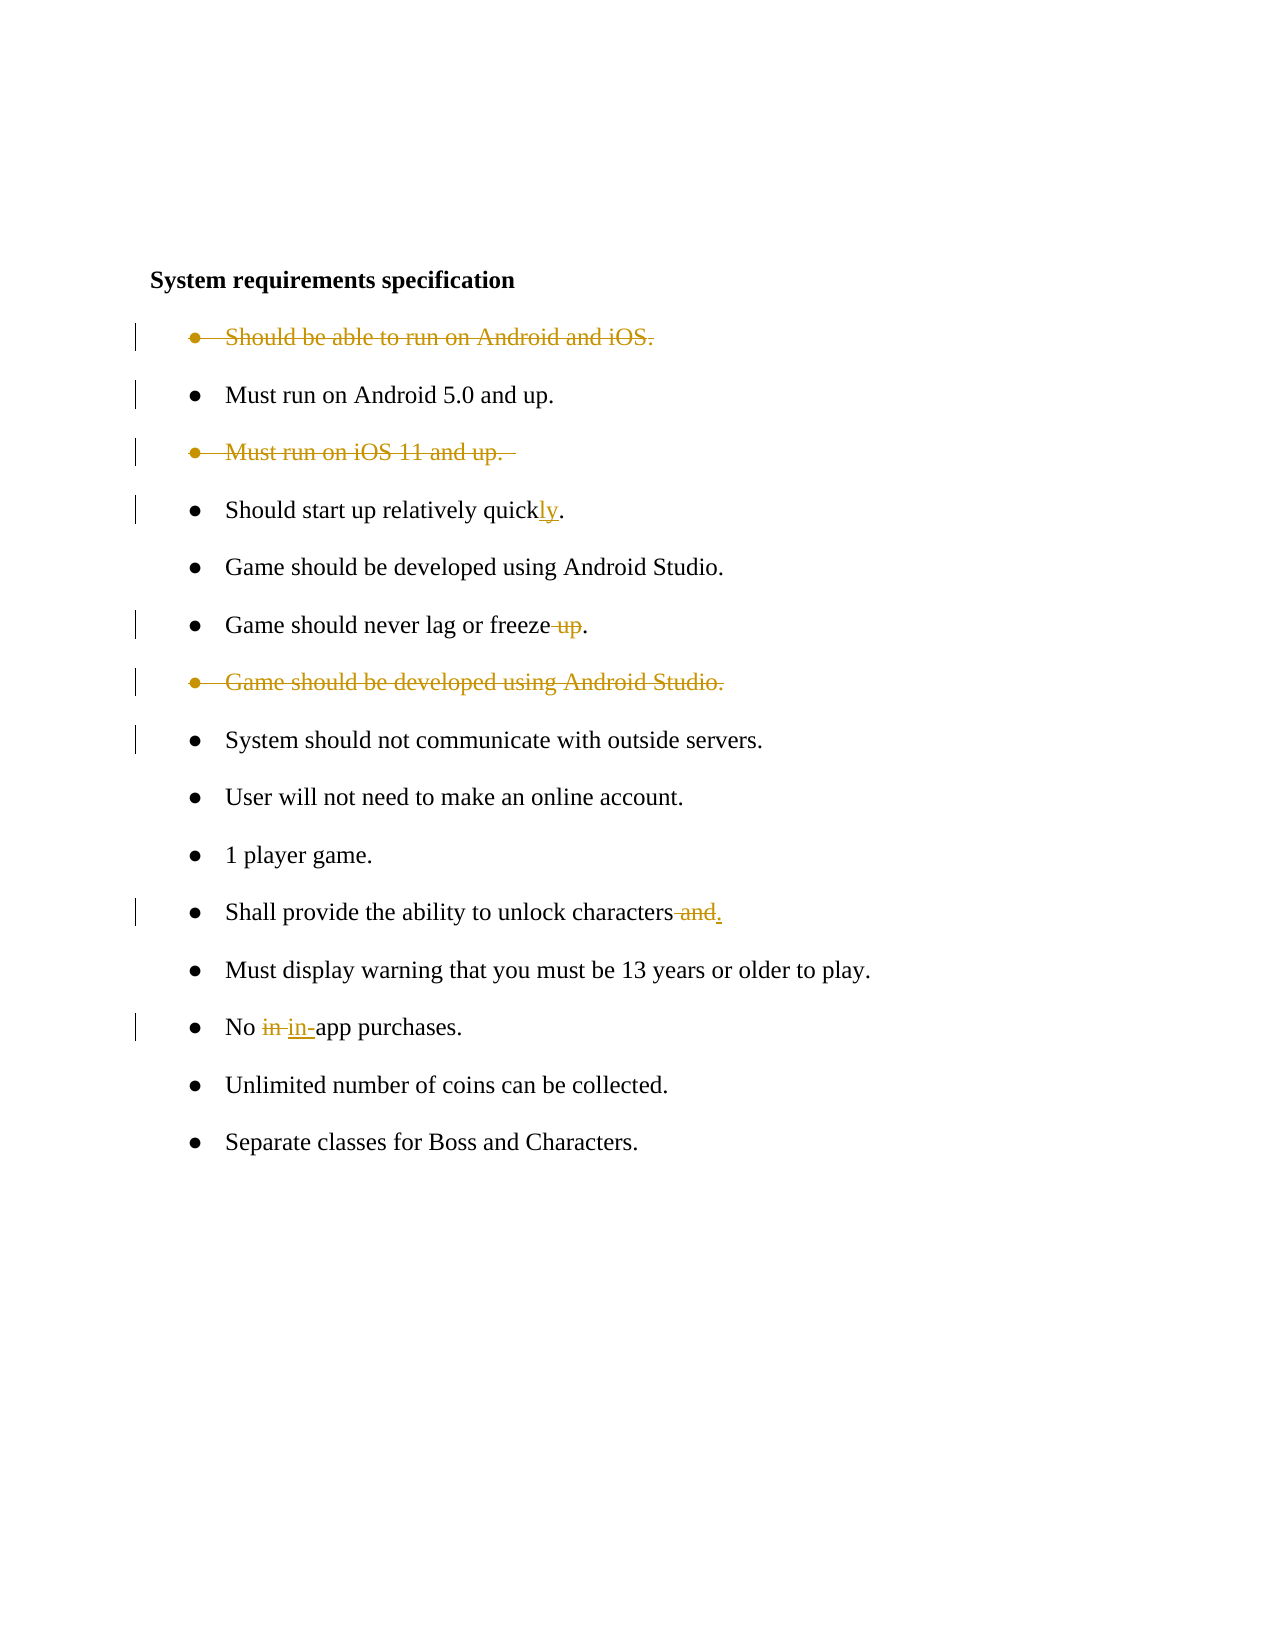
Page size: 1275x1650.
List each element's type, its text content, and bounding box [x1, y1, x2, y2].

list Unlimited number of coins can be collected. [187, 1070, 1125, 1099]
list Game should never lag or freeze. [187, 610, 1125, 639]
list Should start up relatively quick. [187, 495, 1125, 524]
list Separate classes for Boss and Characters. [187, 1127, 1125, 1156]
list Must display warning that you must be 13 years or older to play. [187, 955, 1125, 984]
list 1 player game. [187, 840, 1125, 869]
text System requirements specification [150, 265, 1125, 294]
list Shall provide the ability to unlock characters [187, 897, 1125, 926]
list System should not communicate with outside servers. [187, 725, 1125, 754]
list Game should be developed using Android Studio. [187, 552, 1125, 581]
list Must run on Android 5.0 and up. [187, 380, 1125, 409]
list No app purchases. [187, 1012, 1125, 1041]
list User will not need to make an online account. [187, 782, 1125, 811]
